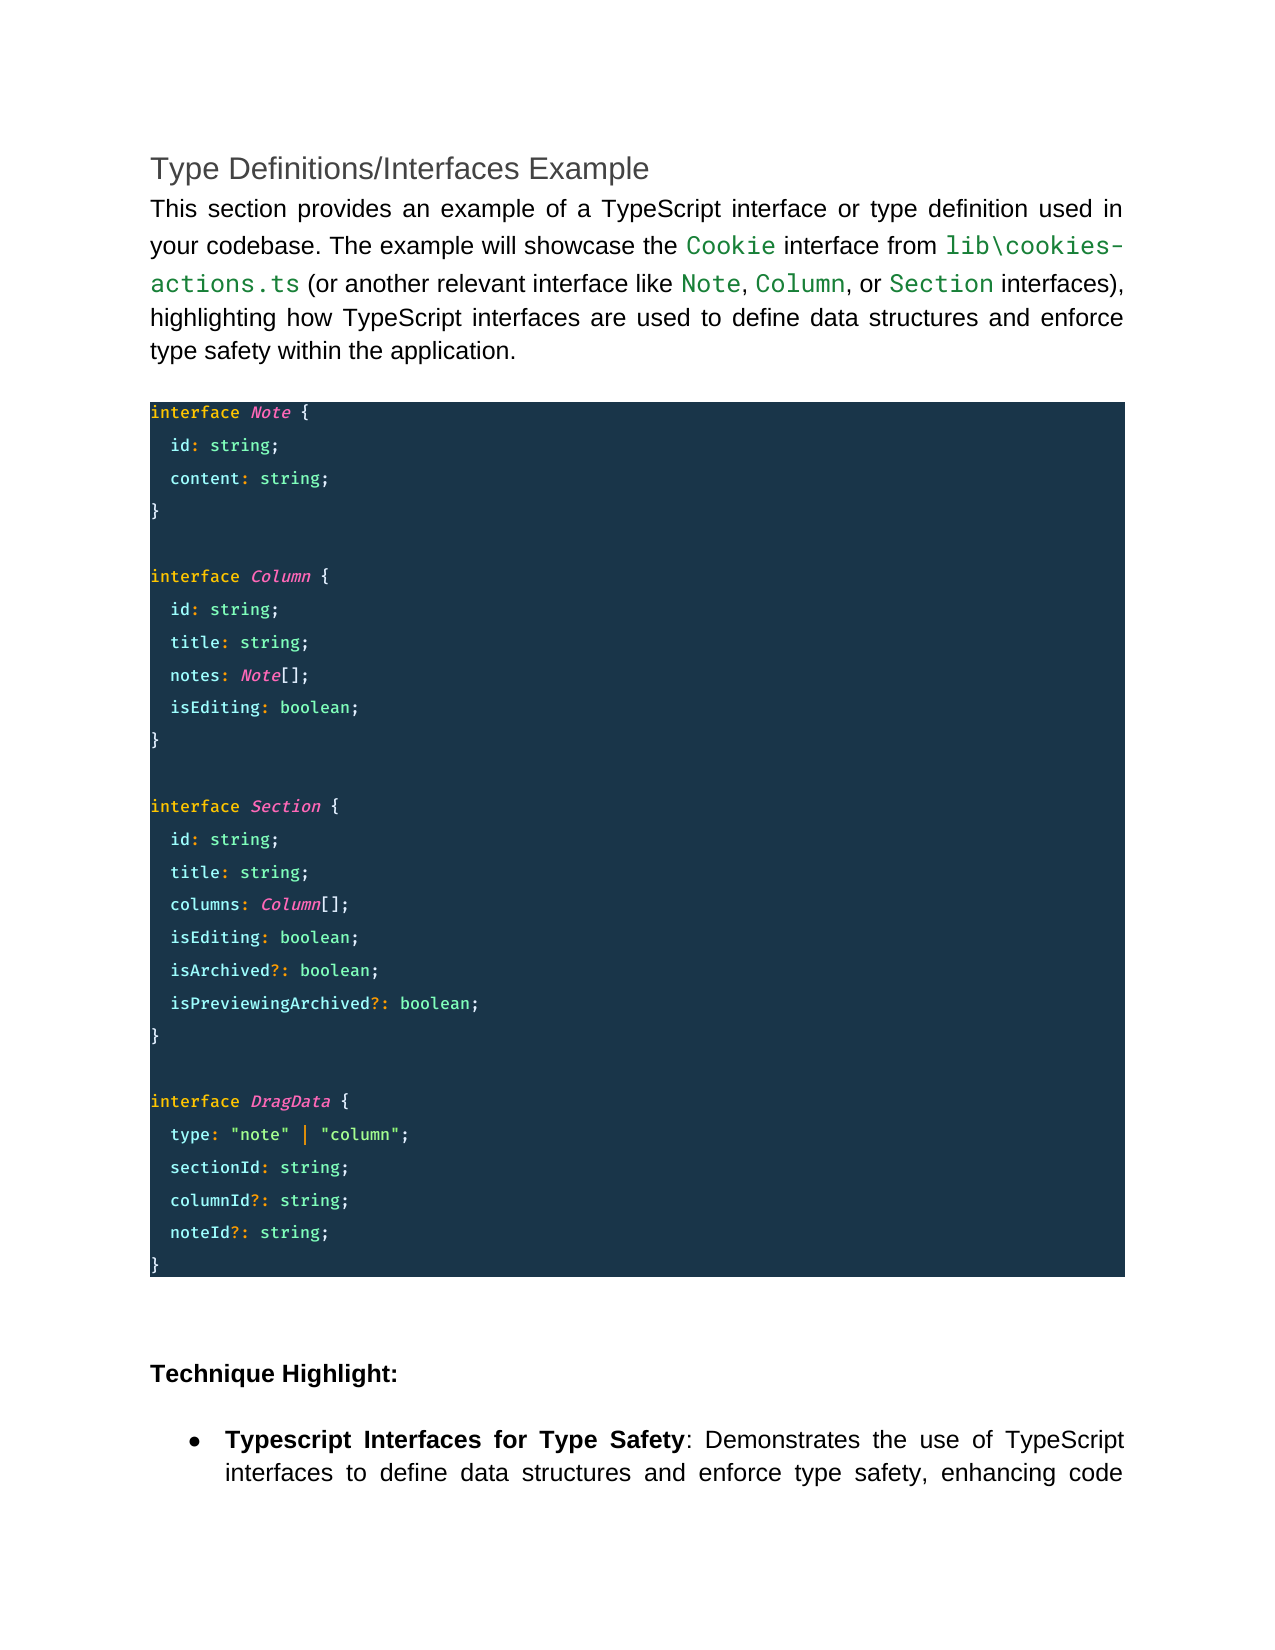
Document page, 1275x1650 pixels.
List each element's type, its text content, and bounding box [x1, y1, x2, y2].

text Technique Highlight: [150, 1359, 1125, 1388]
text isEditing: boolean; [150, 697, 1125, 719]
text isEditing: boolean; [150, 927, 1125, 949]
text isPreviewingArchived?: boolean; [150, 993, 1125, 1015]
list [187, 1425, 1125, 1487]
text type: "note" | "column"; [150, 1124, 1125, 1146]
text columns: Column[]; [150, 894, 1125, 916]
text sectionId: string; [150, 1157, 1125, 1179]
text id: string; [150, 599, 1125, 621]
text interface DragData { [150, 1091, 1125, 1113]
text id: string; [150, 435, 1125, 457]
text } [150, 1255, 1125, 1277]
text interface Section { [150, 796, 1125, 818]
text } [150, 730, 1125, 752]
text noteId?: string; [150, 1222, 1125, 1244]
text } [150, 1026, 1125, 1047]
text title: string; [150, 632, 1125, 654]
text notes: Note[]; [150, 665, 1125, 687]
text id: string; [150, 829, 1125, 851]
text This section provides an example of a TypeScript interface or type definition used in your codebase. The example will showcase the Cookie interface from lib\cookies-actions.ts (or another relevant interface like Note, Column, or Section interfaces), highlighting how TypeScript interfaces are used to define data structures and enforce type safety within the application. [150, 194, 1125, 365]
text content: string; [150, 468, 1125, 490]
text title: string; [150, 862, 1125, 883]
text } [150, 501, 1125, 522]
text interface Note { [150, 402, 1125, 424]
subtitle Type Definitions/Interfaces Example [150, 150, 1125, 186]
text columnId?: string; [150, 1190, 1125, 1212]
text interface Column { [150, 566, 1125, 588]
text isArchived?: boolean; [150, 960, 1125, 982]
